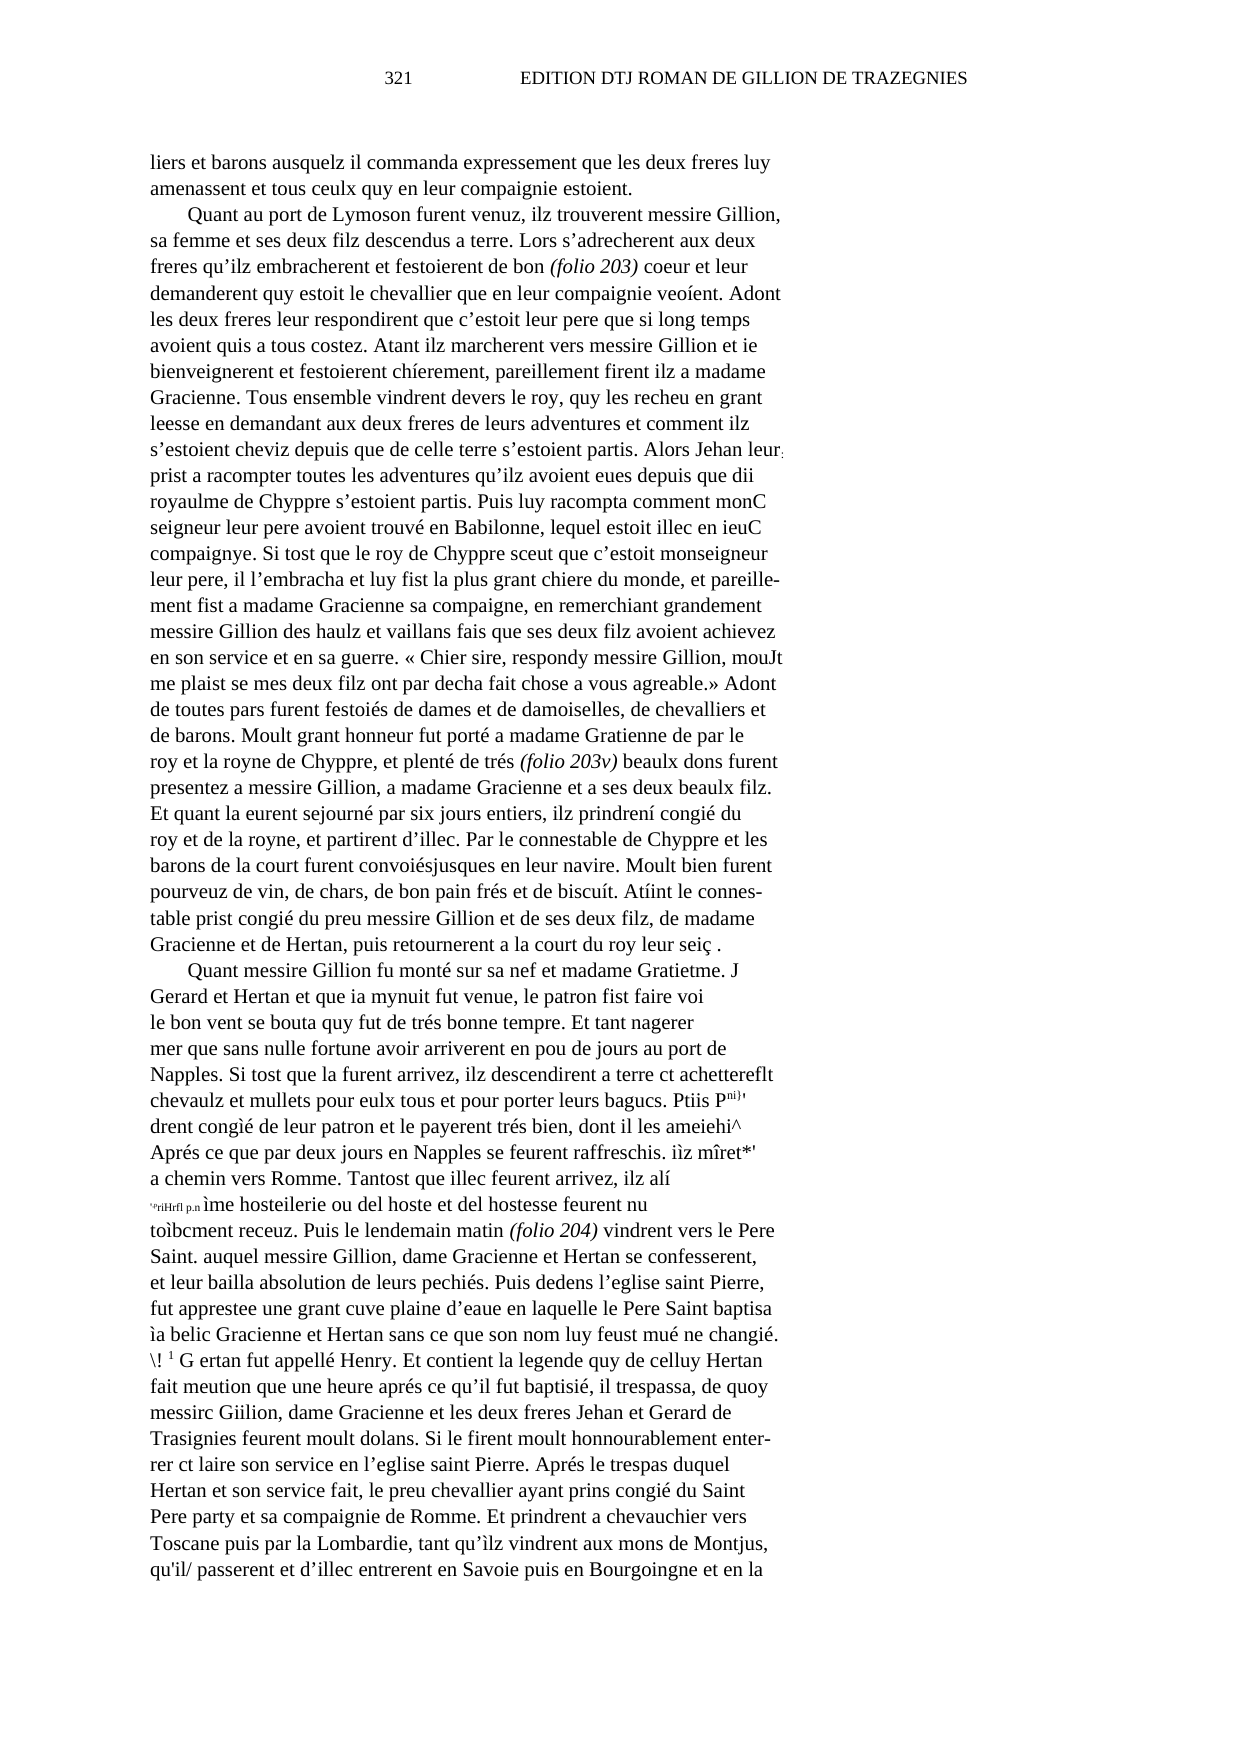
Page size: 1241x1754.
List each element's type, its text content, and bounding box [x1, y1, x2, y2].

text Quant messire Gillion fu monté sur sa nef et madame Gratietme. J Gerard et Hertan et que ia mynuit fut venue, le patron fist faire voi le bon vent se bouta quy fut de trés bonne tempre. Et tant nagerer mer que sans nulle fortune avoir arriverent en pou de jours au port de Napples. Si tost que la furent arrivez, ilz descendirent a terre ct achettereflt chevaulz et mullets pour eulx tous et pour porter leurs bagucs. Ptiis Pni}' drent congìé de leur patron et le payerent trés bien, dont il les ameiehi^ Aprés ce que par deux jours en Napples se feurent raffreschis. iìz mîret*' a chemin vers Romme. Tantost que illec feurent arrivez, ilz alí ',priHrfl p.n ìme hosteilerie ou del hoste et del hostesse feurent nu [150, 956, 1090, 1217]
text Quant au port de Lymoson furent venuz, ilz trouverent messire Gillion, sa femme et ses deux filz descendus a terre. Lors s’adrecherent aux deux freres qu’ilz embracherent et festoierent de bon (folio 203) coeur et leur demanderent quy estoit le chevallier que en leur compaignie veoíent. Adont les deux freres leur respondirent que c’estoit leur pere que si long temps avoient quis a tous costez. Atant ilz marcherent vers messire Gillion et ie bienveignerent et festoierent chíerement, pareillement firent ilz a madame Gracienne. Tous ensemble vindrent devers le roy, quy les recheu en grant leesse en demandant aux deux freres de leurs adventures et comment ilz s’estoient cheviz depuis que de celle terre s’estoient partis. Alors Jehan leur: prist a racompter toutes les adventures qu’ilz avoient eues depuis que dii royaulme de Chyppre s’estoient partis. Puis luy racompta comment monC seigneur leur pere avoient trouvé en Babilonne, lequel estoit illec en ieuC compaignye. Si tost que le roy de Chyppre sceut que c’estoit monseigneur leur pere, il l’embracha et luy fist la plus grant chiere du monde, et pareille- ment fist a madame Gracienne sa compaigne, en remerchiant grandement messire Gillion des haulz et vaillans fais que ses deux filz avoient achievez en son service et en sa guerre. « Chier sire, respondy messire Gillion, mouJt me plaist se mes deux filz ont par decha fait chose a vous agreable.» Adont de toutes pars furent festoiés de dames et de damoiselles, de chevalliers et de barons. Moult grant honneur fut porté a madame Gratienne de par le roy et la royne de Chyppre, et plenté de trés (folio 203v) beaulx dons furent presentez a messire Gillion, a madame Gracienne et a ses deux beaulx filz. Et quant la eurent sejourné par six jours entiers, ilz prindrení congié du roy et de la royne, et partirent d’illec. Par le connestable de Chyppre et les barons de la court furent convoiésjusques en leur navire. Moult bien furent pourveuz de vin, de chars, de bon pain frés et de biscuít. Atíint le connes- table prist congié du preu messire Gillion et de ses deux filz, de madame Gracienne et de Hertan, puis retournerent a la court du roy leur seiç . [150, 201, 1090, 956]
text liers et barons ausquelz il commanda expressement que les deux freres luy amenassent et tous ceulx quy en leur compaignie estoient. [150, 149, 1090, 201]
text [150, 1217, 1090, 1581]
